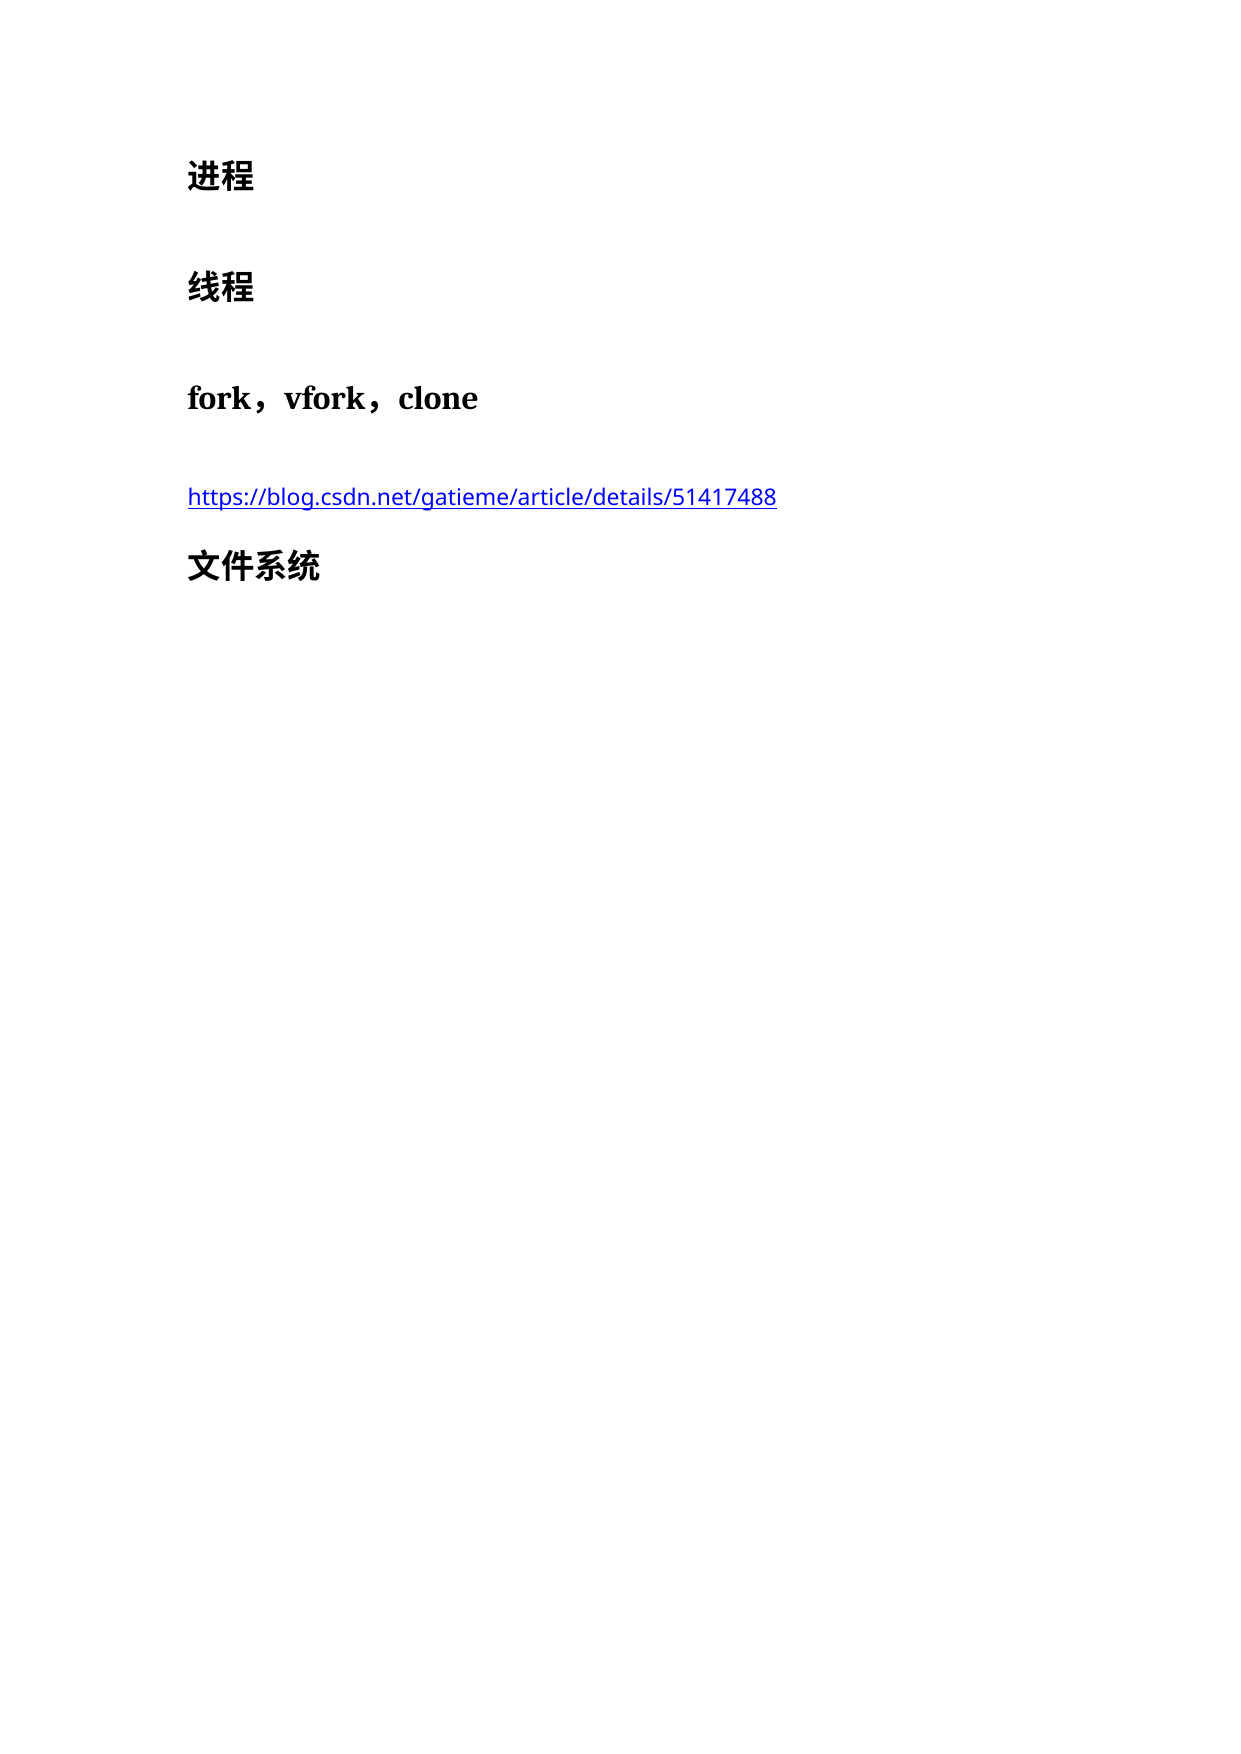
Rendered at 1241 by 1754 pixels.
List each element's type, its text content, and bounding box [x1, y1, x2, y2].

subtitle 线程 [187, 260, 1053, 309]
text https://blog.csdn.net/gatieme/article/details/51417488 [187, 481, 1053, 512]
subtitle fork，vfork，clone [187, 371, 1053, 419]
subtitle 文件系统 [187, 539, 1053, 588]
subtitle 进程 [187, 150, 1053, 198]
